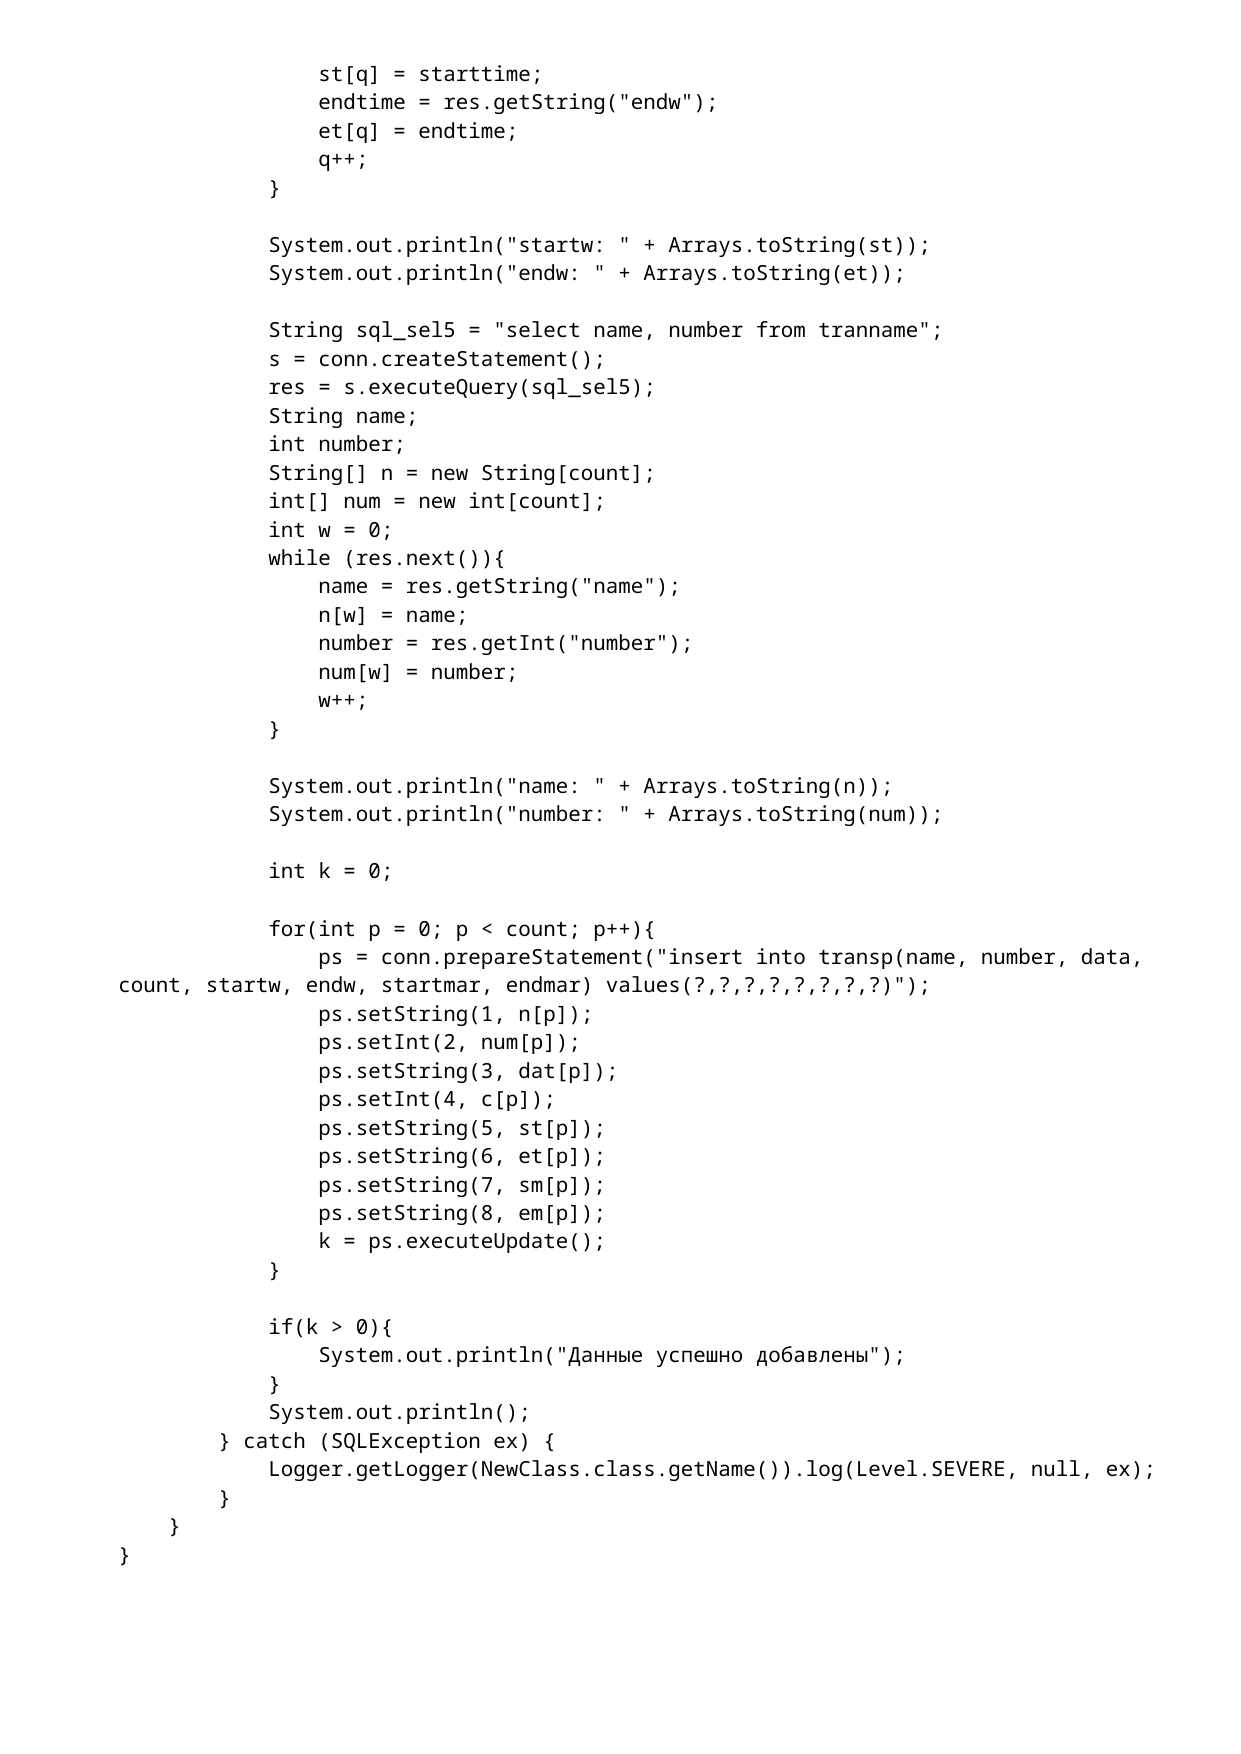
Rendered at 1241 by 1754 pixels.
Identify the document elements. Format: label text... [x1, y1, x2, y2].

text } [118, 1540, 1181, 1568]
text String[] n = new String[count]; [118, 458, 1181, 486]
text et[q] = endtime; [118, 116, 1181, 144]
text } [118, 1369, 1181, 1397]
text endtime = res.getString("endw"); [118, 87, 1181, 116]
text int number; [118, 429, 1181, 458]
text ps.setString(1, n[p]); [118, 999, 1181, 1027]
text String sql_sel5 = "select name, number from tranname"; [118, 316, 1181, 344]
text if(k > 0){ [118, 1312, 1181, 1341]
text ps.setString(3, dat[p]); [118, 1056, 1181, 1084]
text System.out.println("name: " + Arrays.toString(n)); [118, 771, 1181, 799]
text } [118, 1255, 1181, 1283]
text ps = conn.prepareStatement("insert into transp(name, number, data, count, startw, endw, startmar, endmar) values(?,?,?,?,?,?,?,?)"); [118, 942, 1181, 999]
text System.out.println("Данные успешно добавлены"); [118, 1341, 1181, 1369]
text } [118, 1483, 1181, 1511]
text res = s.executeQuery(sql_sel5); [118, 372, 1181, 401]
text k = ps.executeUpdate(); [118, 1227, 1181, 1255]
text System.out.println("endw: " + Arrays.toString(et)); [118, 258, 1181, 287]
text System.out.println(); [118, 1397, 1181, 1426]
text } catch (SQLException ex) { [118, 1426, 1181, 1454]
text int[] num = new int[count]; [118, 486, 1181, 515]
text number = res.getInt("number"); [118, 628, 1181, 657]
text num[w] = number; [118, 657, 1181, 685]
text q++; [118, 144, 1181, 173]
text System.out.println("startw: " + Arrays.toString(st)); [118, 230, 1181, 258]
text ps.setString(5, st[p]); [118, 1113, 1181, 1141]
text name = res.getString("name"); [118, 572, 1181, 600]
text ps.setString(8, em[p]); [118, 1198, 1181, 1227]
text n[w] = name; [118, 600, 1181, 628]
text } [118, 173, 1181, 201]
text for(int p = 0; p < count; p++){ [118, 914, 1181, 942]
text s = conn.createStatement(); [118, 344, 1181, 372]
text System.out.println("number: " + Arrays.toString(num)); [118, 799, 1181, 828]
text w++; [118, 685, 1181, 714]
text st[q] = starttime; [118, 59, 1181, 87]
text int k = 0; [118, 857, 1181, 885]
text int w = 0; [118, 515, 1181, 543]
text ps.setInt(4, c[p]); [118, 1084, 1181, 1113]
text } [118, 1511, 1181, 1540]
text ps.setString(7, sm[p]); [118, 1170, 1181, 1198]
text ps.setInt(2, num[p]); [118, 1027, 1181, 1056]
text while (res.next()){ [118, 543, 1181, 572]
text ps.setString(6, et[p]); [118, 1141, 1181, 1170]
text Logger.getLogger(NewClass.class.getName()).log(Level.SEVERE, null, ex); [118, 1454, 1181, 1483]
text String name; [118, 401, 1181, 429]
text } [118, 714, 1181, 742]
